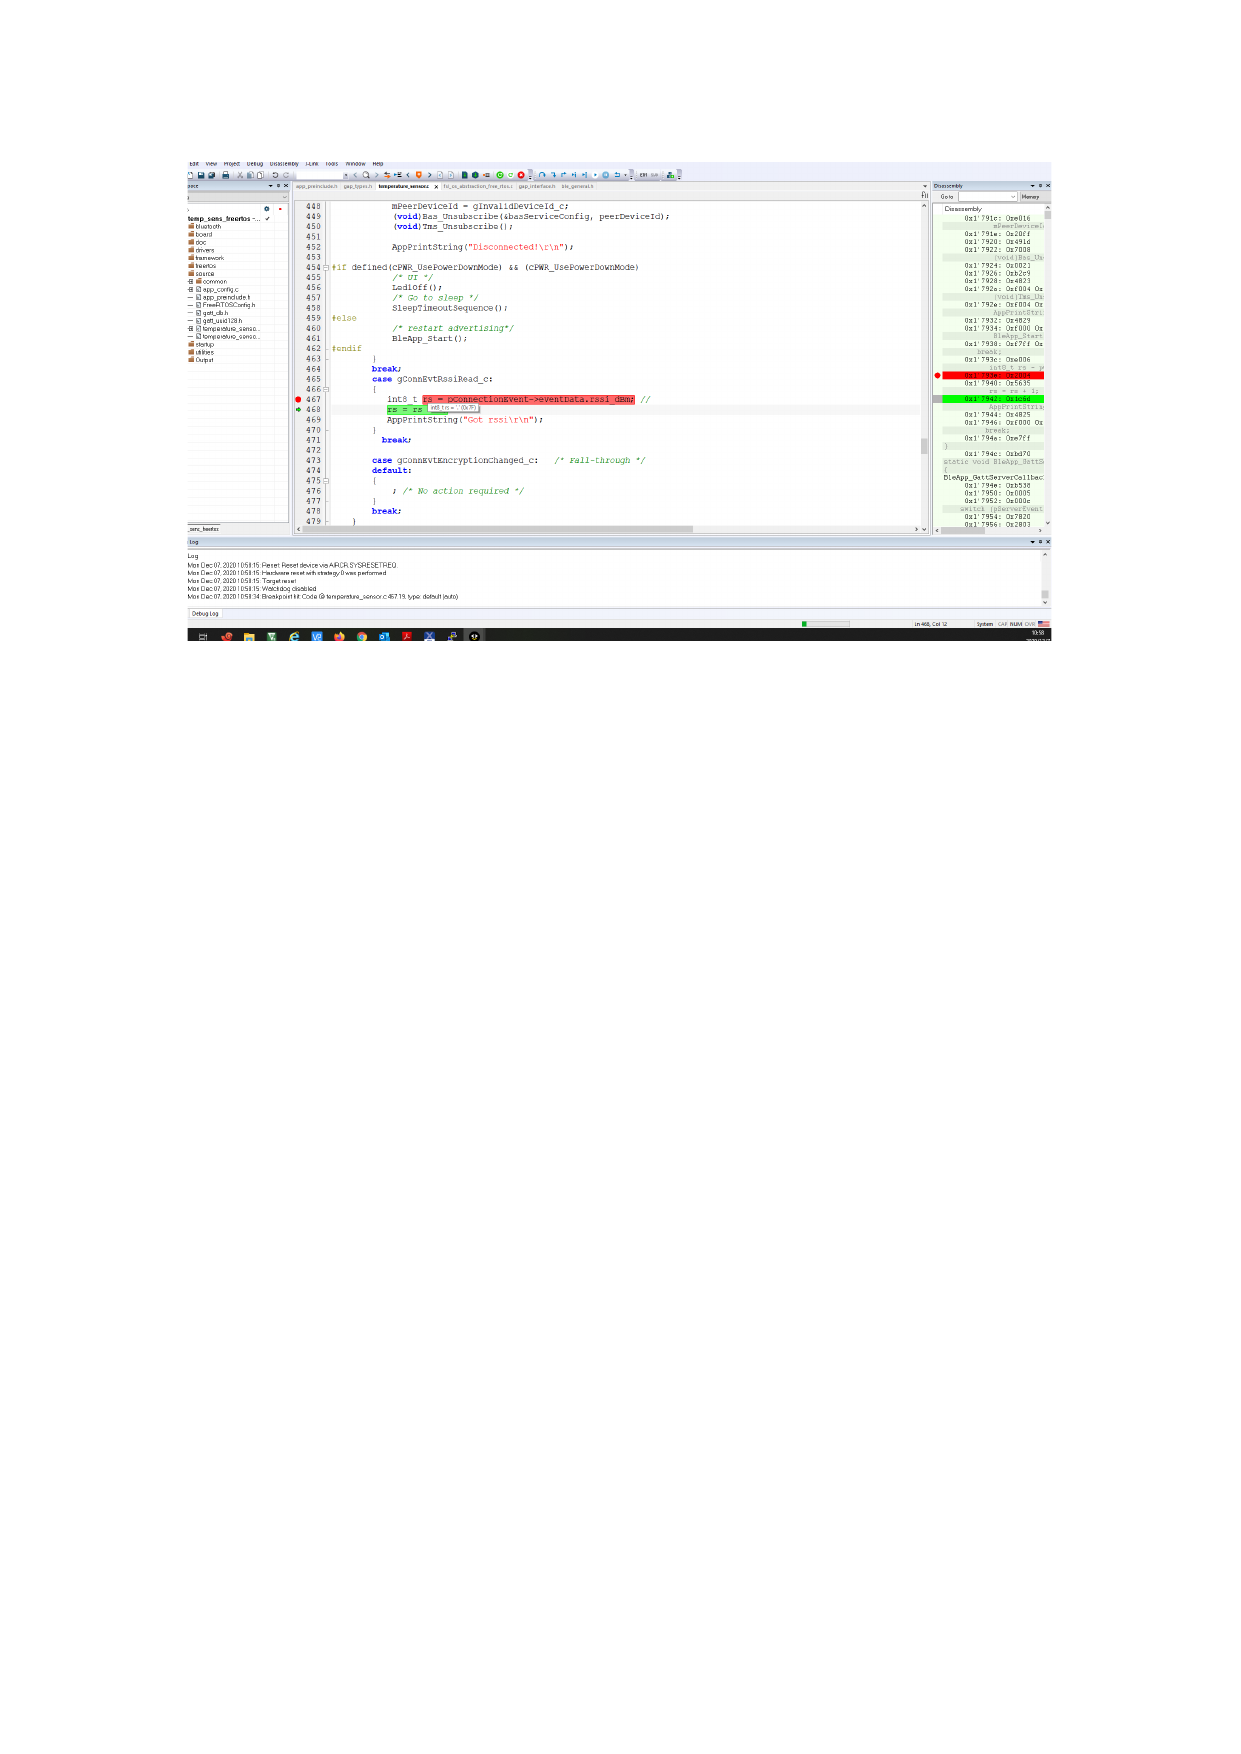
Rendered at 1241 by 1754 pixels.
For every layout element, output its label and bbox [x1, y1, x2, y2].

picture [187, 162, 1052, 641]
